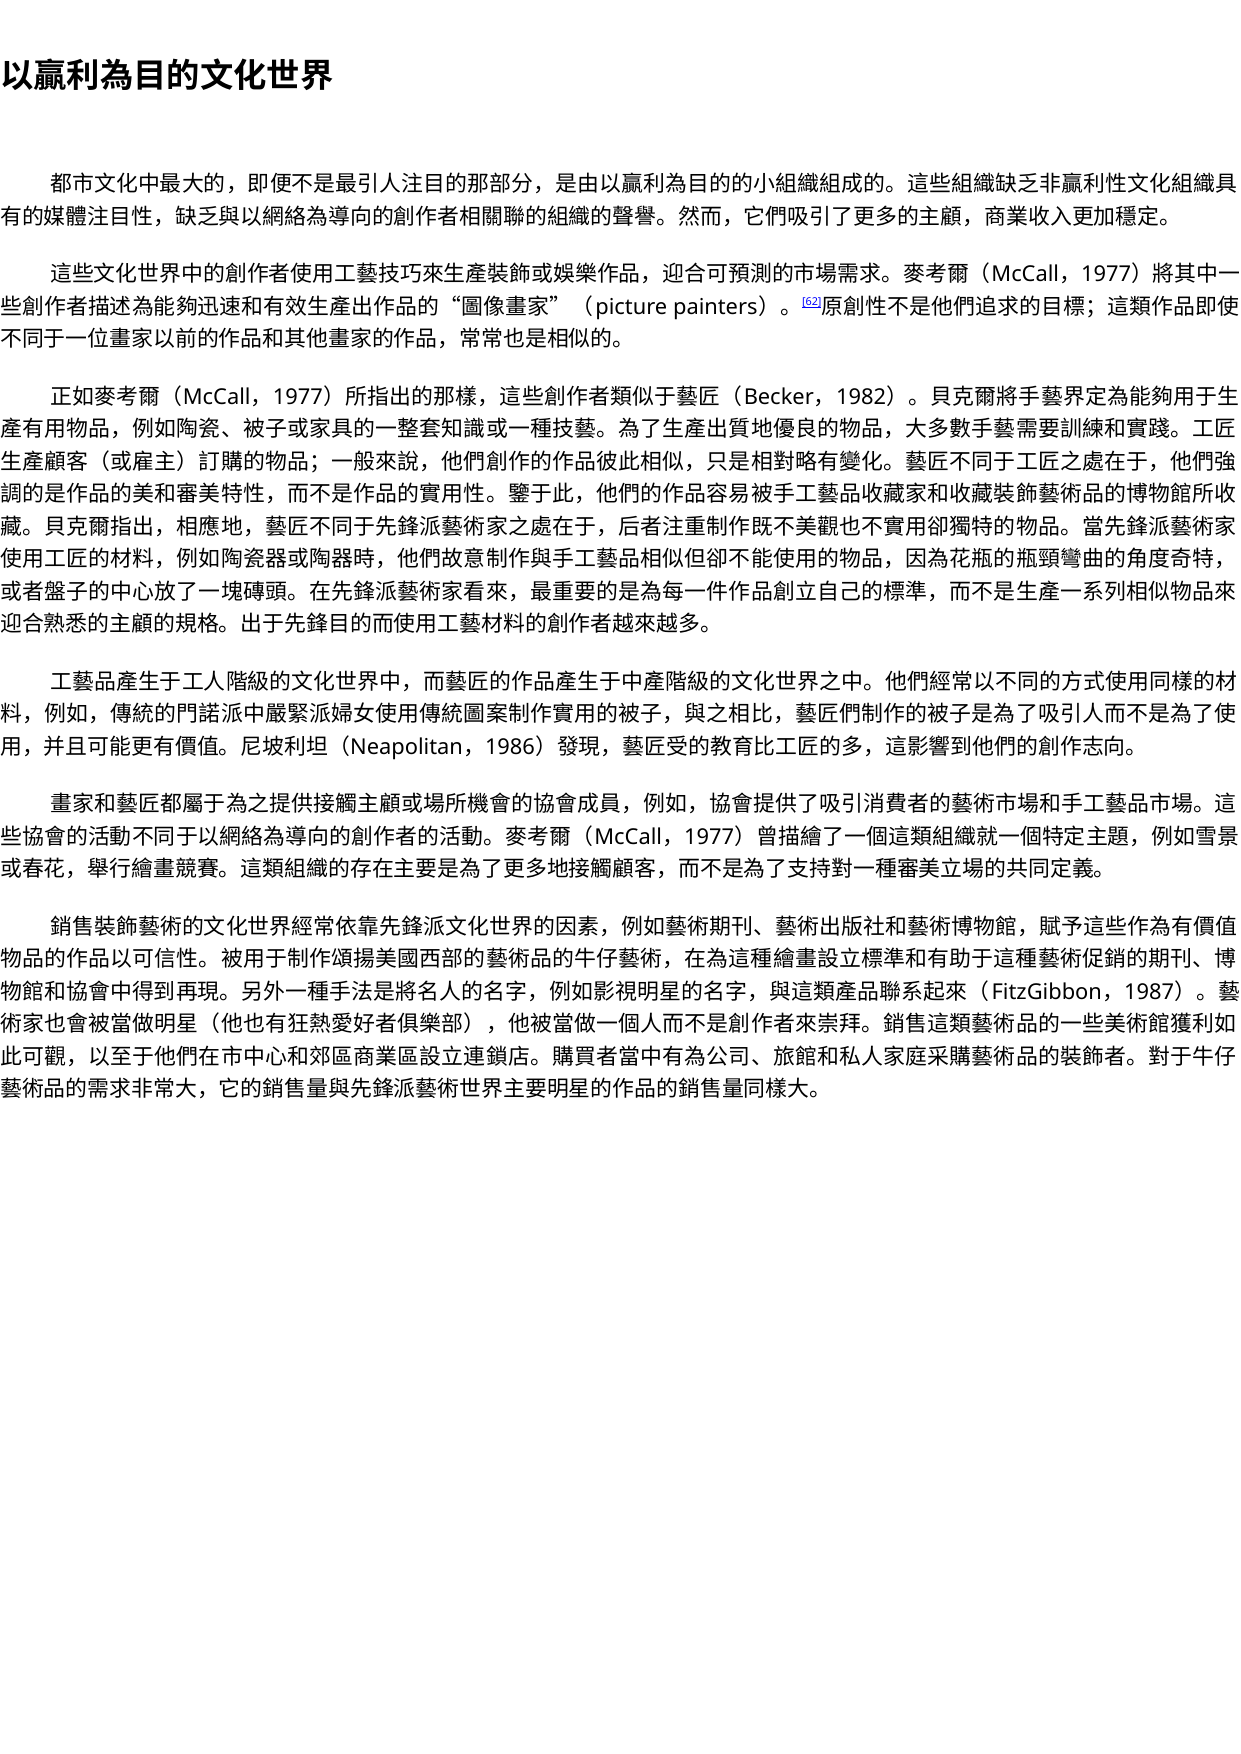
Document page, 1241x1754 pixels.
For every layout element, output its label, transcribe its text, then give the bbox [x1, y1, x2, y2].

text 銷售裝飾藝術的文化世界經常依靠先鋒派文化世界的因素，例如藝術期刊、藝術出版社和藝術博物館，賦予這些作為有價值物品的作品以可信性。被用于制作頌揚美國西部的藝術品的牛仔藝術，在為這種繪畫設立標準和有助于這種藝術促銷的期刊、博物館和協會中得到再現。另外一種手法是將名人的名字，例如影視明星的名字，與這類產品聯系起來（FitzGibbon，1987）。藝術家也會被當做明星（他也有狂熱愛好者俱樂部），他被當做一個人而不是創作者來崇拜。銷售這類藝術品的一些美術館獲利如此可觀，以至于他們在市中心和郊區商業區設立連鎖店。購買者當中有為公司、旅館和私人家庭采購藝術品的裝飾者。對于牛仔藝術品的需求非常大，它的銷售量與先鋒派藝術世界主要明星的作品的銷售量同樣大。 [0, 908, 1240, 1103]
text 正如麥考爾（McCall，1977）所指出的那樣，這些創作者類似于藝匠（Becker，1982）。貝克爾將手藝界定為能夠用于生產有用物品，例如陶瓷、被子或家具的一整套知識或一種技藝。為了生產出質地優良的物品，大多數手藝需要訓練和實踐。工匠生產顧客（或雇主）訂購的物品；一般來說，他們創作的作品彼此相似，只是相對略有變化。藝匠不同于工匠之處在于，他們強調的是作品的美和審美特性，而不是作品的實用性。鑒于此，他們的作品容易被手工藝品收藏家和收藏裝飾藝術品的博物館所收藏。貝克爾指出，相應地，藝匠不同于先鋒派藝術家之處在于，后者注重制作既不美觀也不實用卻獨特的物品。當先鋒派藝術家使用工匠的材料，例如陶瓷器或陶器時，他們故意制作與手工藝品相似但卻不能使用的物品，因為花瓶的瓶頸彎曲的角度奇特，或者盤子的中心放了一塊磚頭。在先鋒派藝術家看來，最重要的是為每一件作品創立自己的標準，而不是生產一系列相似物品來迎合熟悉的主顧的規格。出于先鋒目的而使用工藝材料的創作者越來越多。 [0, 378, 1240, 638]
text 畫家和藝匠都屬于為之提供接觸主顧或場所機會的協會成員，例如，協會提供了吸引消費者的藝術市場和手工藝品市場。這些協會的活動不同于以網絡為導向的創作者的活動。麥考爾（McCall，1977）曾描繪了一個這類組織就一個特定主題，例如雪景或春花，舉行繪畫競賽。這類組織的存在主要是為了更多地接觸顧客，而不是為了支持對一種審美立場的共同定義。 [0, 786, 1240, 883]
text 工藝品產生于工人階級的文化世界中，而藝匠的作品產生于中產階級的文化世界之中。他們經常以不同的方式使用同樣的材料，例如，傳統的門諾派中嚴緊派婦女使用傳統圖案制作實用的被子，與之相比，藝匠們制作的被子是為了吸引人而不是為了使用，并且可能更有價值。尼坡利坦（Neapolitan，1986）發現，藝匠受的教育比工匠的多，這影響到他們的創作志向。 [0, 663, 1240, 761]
subtitle 以贏利為目的文化世界 [0, 41, 1240, 106]
text 這些文化世界中的創作者使用工藝技巧來生產裝飾或娛樂作品，迎合可預測的市場需求。麥考爾（McCall，1977）將其中一些創作者描述為能夠迅速和有效生產出作品的“圖像畫家”（picture painters）。[62]原創性不是他們追求的目標；這類作品即使不同于一位畫家以前的作品和其他畫家的作品，常常也是相似的。 [0, 256, 1240, 353]
text 都市文化中最大的，即便不是最引人注目的那部分，是由以贏利為目的的小組織組成的。這些組織缺乏非贏利性文化組織具有的媒體注目性，缺乏與以網絡為導向的創作者相關聯的組織的聲譽。然而，它們吸引了更多的主顧，商業收入更加穩定。 [0, 166, 1240, 231]
